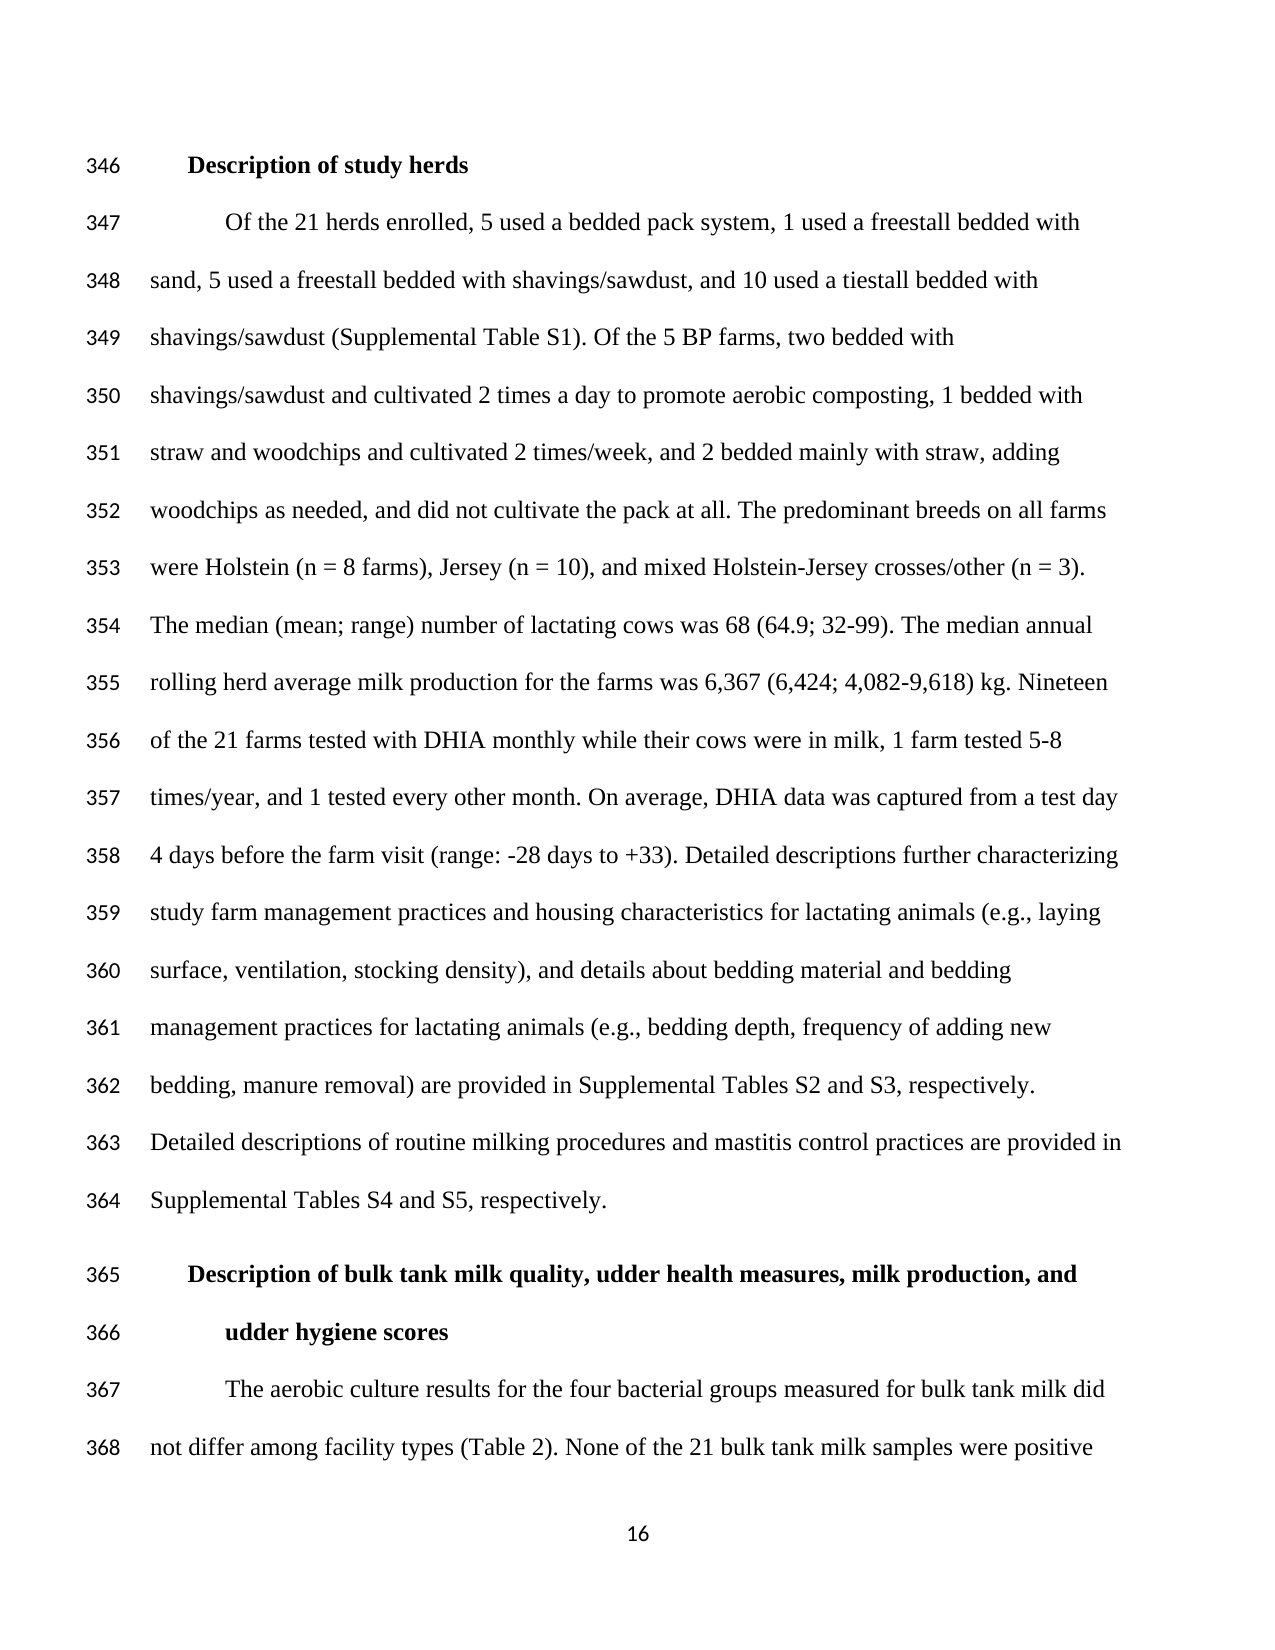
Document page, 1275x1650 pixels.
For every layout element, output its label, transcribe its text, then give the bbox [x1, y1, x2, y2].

text Description of bulk tank milk quality, udder health measures, milk production, and udder hygiene scores [187, 1259, 1125, 1345]
list Description of study herds [187, 150, 1125, 179]
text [150, 1374, 1125, 1460]
text Of the 21 herds enrolled, 5 used a bedded pack system, 1 used a freestall bedded with sand, 5 used a freestall bedded with shavings/sawdust, and 10 used a tiestall bedded with shavings/sawdust (Supplemental Table S1). Of the 5 BP farms, two bedded with shavings/sawdust and cultivated 2 times a day to promote aerobic composting, 1 bedded with straw and woodchips and cultivated 2 times/week, and 2 bedded mainly with straw, adding woodchips as needed, and did not cultivate the pack at all. The predominant breeds on all farms were Holstein (n = 8 farms), Jersey (n = 10), and mixed Holstein-Jersey crosses/other (n = 3). The median (mean; range) number of lactating cows was 68 (64.9; 32-99). The median annual rolling herd average milk production for the farms was 6,367 (6,424; 4,082-9,618) kg. Nineteen of the 21 farms tested with DHIA monthly while their cows were in milk, 1 farm tested 5-8 times/year, and 1 tested every other month. On average, DHIA data was captured from a test day 4 days before the farm visit (range: -28 days to +33). Detailed descriptions further characterizing study farm management practices and housing characteristics for lactating animals (e.g., laying surface, ventilation, stocking density), and details about bedding material and bedding management practices for lactating animals (e.g., bedding depth, frequency of adding new bedding, manure removal) are provided in Supplemental Tables S2 and S3, respectively. Detailed descriptions of routine milking procedures and mastitis control practices are provided in Supplemental Tables S4 and S5, respectively. [150, 207, 1125, 1214]
